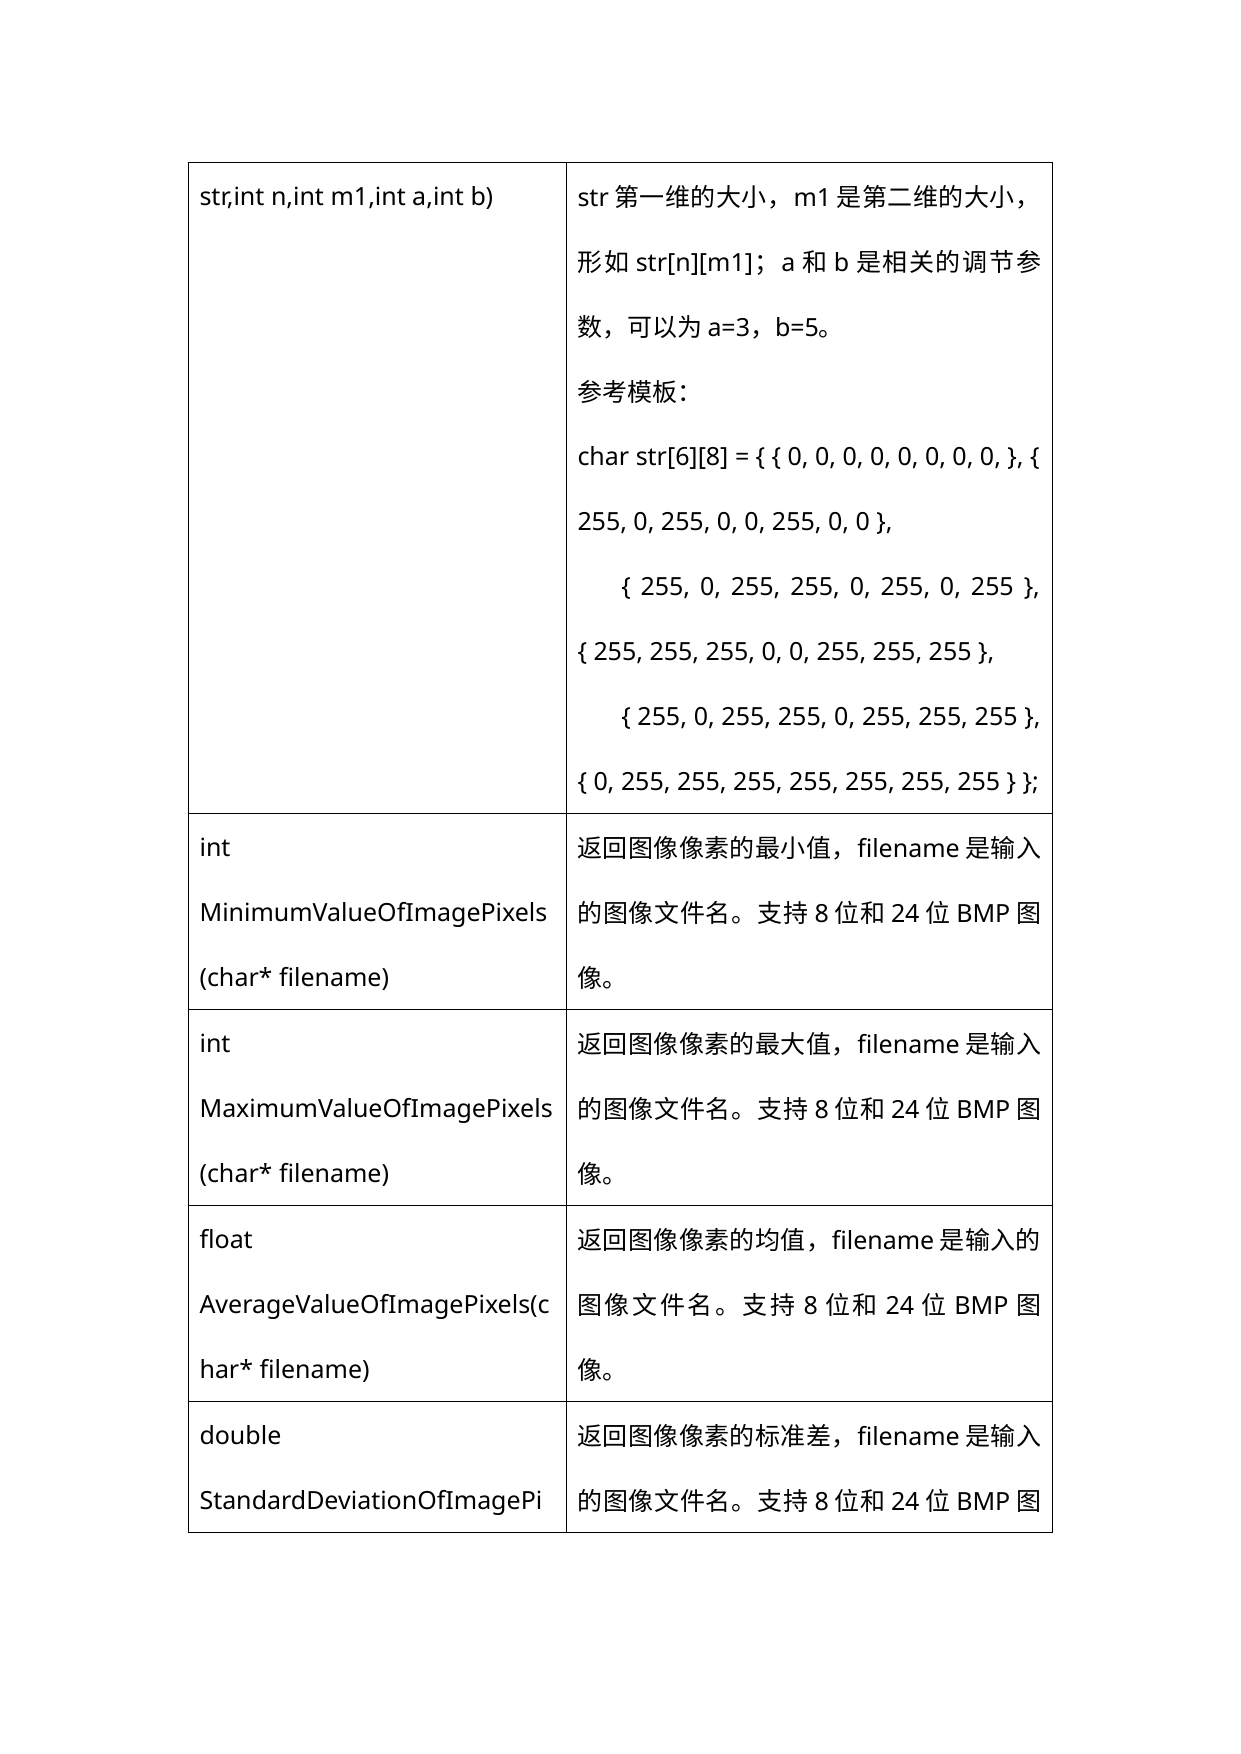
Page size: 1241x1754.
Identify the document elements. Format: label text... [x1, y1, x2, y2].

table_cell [189, 163, 566, 813]
table_cell 返回图像像素的均值，filename是输入的图像文件名。支持8位和24位BMP图像。 [567, 1206, 1052, 1401]
table_cell int MaximumValueOfImagePixels(char* filename) [189, 1010, 566, 1205]
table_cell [567, 1402, 1052, 1532]
table_cell 返回图像像素的最大值，filename是输入的图像文件名。支持8位和24位BMP图像。 [567, 1010, 1052, 1205]
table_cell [189, 1402, 566, 1532]
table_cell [567, 163, 1052, 813]
table_cell float AverageValueOfImagePixels(char* filename) [189, 1206, 566, 1401]
table_cell int MinimumValueOfImagePixels(char* filename) [189, 814, 566, 1009]
table_cell 返回图像像素的最小值，filename是输入的图像文件名。支持8位和24位BMP图像。 [567, 814, 1052, 1009]
